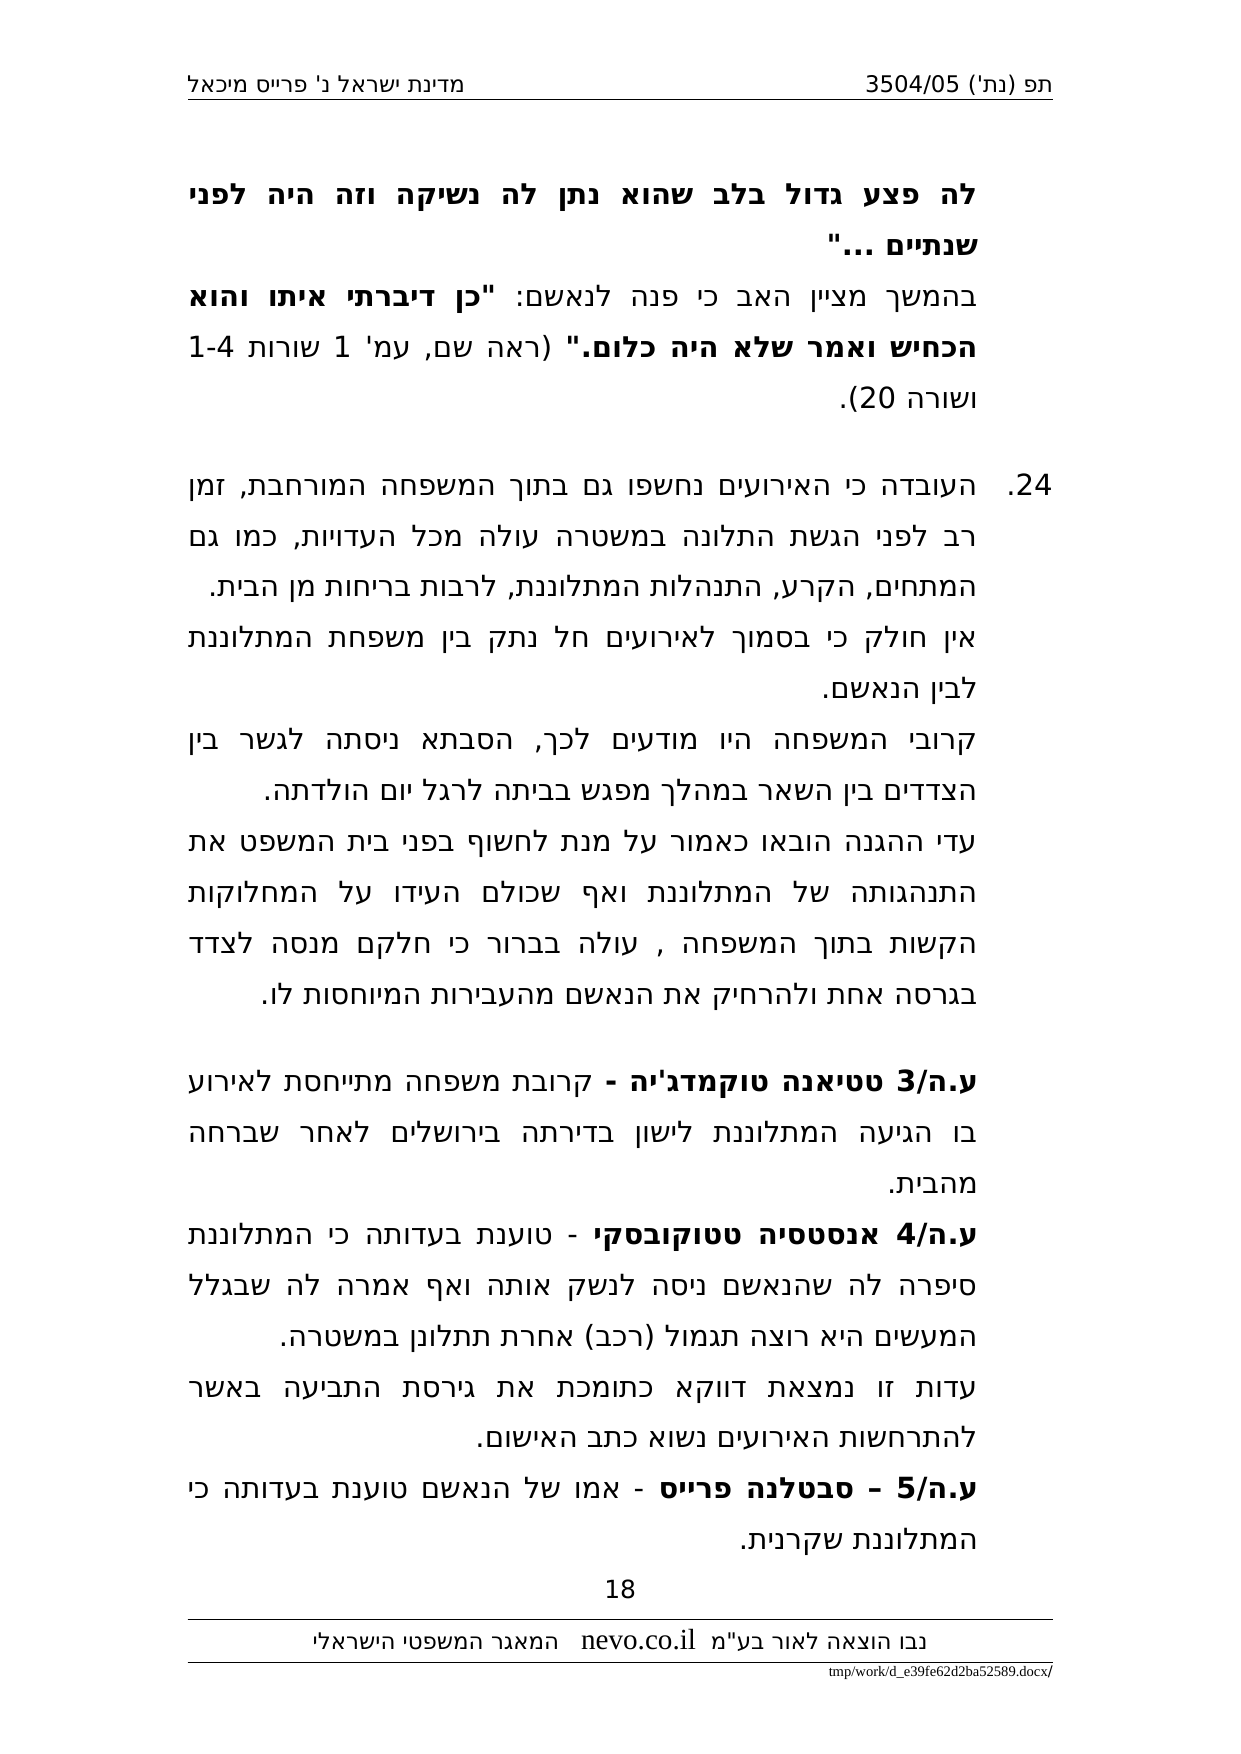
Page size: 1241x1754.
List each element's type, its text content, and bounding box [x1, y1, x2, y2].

text עדות זו נמצאת דווקא כתומכת את גירסת התביעה באשר להתרחשות האירועים נשוא כתב האישום. [187, 1370, 1053, 1455]
text ע.ה/4 אנסטסיה טטוקובסקי - טוענת בעדותה כי המתלוננת סיפרה לה שהנאשם ניסה לנשק אותה ואף אמרה לה שבגלל המעשים היא רוצה תגמול (רכב) אחרת תתלונן במשטרה. [187, 1217, 1053, 1353]
text אין חולק כי בסמוך לאירועים חל נתק בין משפחת המתלוננת לבין הנאשם. [187, 621, 1053, 706]
text עדי ההגנה הובאו כאמור על מנת לחשוף בפני בית המשפט את התנהגותה של המתלוננת ואף שכולם העידו על המחלוקות הקשות בתוך המשפחה , עולה בברור כי חלקם מנסה לצדד בגרסה אחת ולהרחיק את הנאשם מהעבירות המיוחסות לו. [187, 824, 1053, 1011]
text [187, 177, 1053, 262]
text ע.ה/3 טטיאנה טוקמדג'יה - קרובת משפחה מתייחסת לאירוע בו הגיעה המתלוננת לישון בדירתה בירושלים לאחר שברחה מהבית. [187, 1064, 1053, 1200]
text 24. העובדה כי האירועים נחשפו גם בתוך המשפחה המורחבת, זמן רב לפני הגשת התלונה במשטרה עולה מכל העדויות, כמו גם המתחים, הקרע, התנהלות המתלוננת, לרבות בריחות מן הבית. [187, 468, 1053, 604]
text ע.ה/5 – סבטלנה פרייס - אמו של הנאשם טוענת בעדותה כי המתלוננת שקרנית. [187, 1472, 1053, 1557]
text בהמשך מציין האב כי פנה לנאשם: "כן דיברתי איתו והוא הכחיש ואמר שלא היה כלום." (ראה שם, עמ' 1 שורות 1-4 ושורה 20). [187, 279, 1053, 415]
text קרובי המשפחה היו מודעים לכך, הסבתא ניסתה לגשר בין הצדדים בין השאר במהלך מפגש בביתה לרגל יום הולדתה. [187, 723, 1053, 807]
